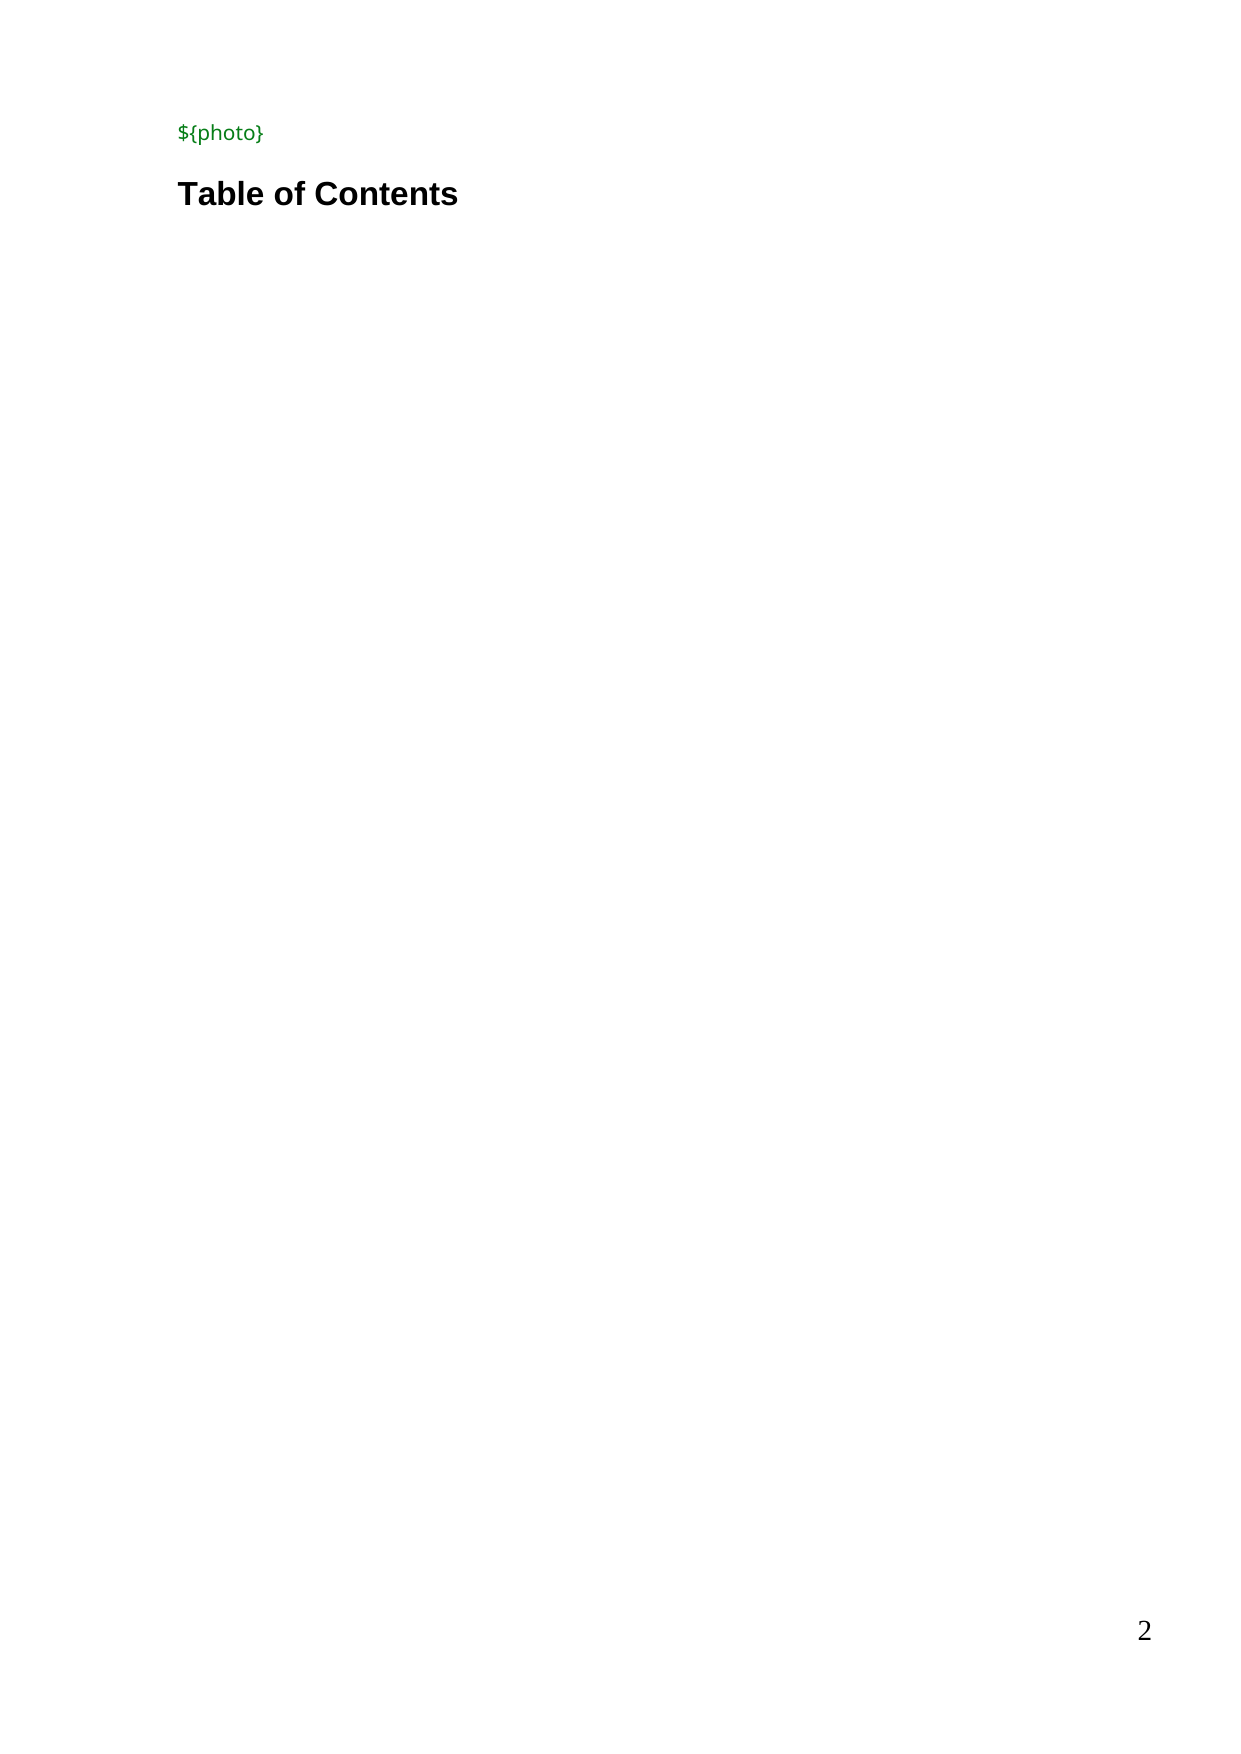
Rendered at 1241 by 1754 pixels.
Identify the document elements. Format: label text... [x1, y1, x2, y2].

text ${photo} [177, 118, 1152, 147]
